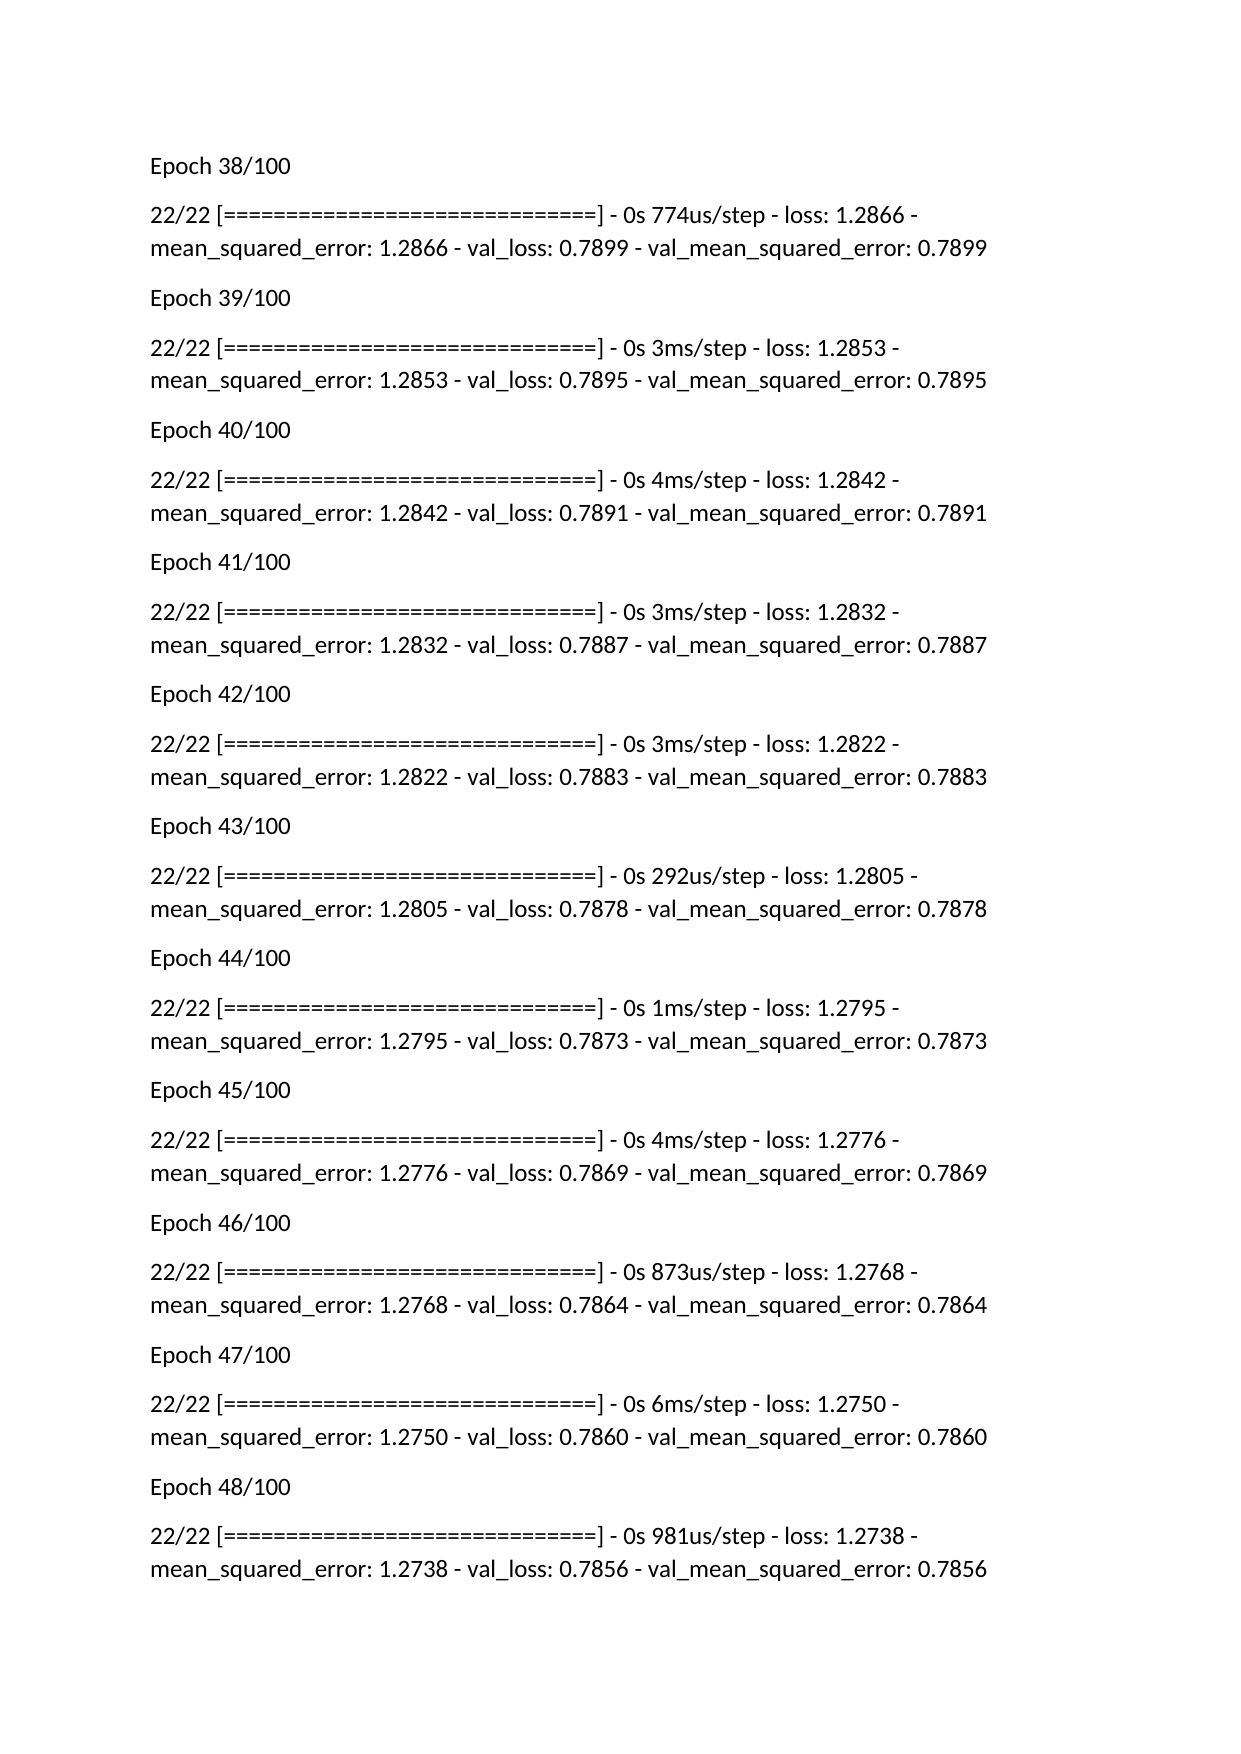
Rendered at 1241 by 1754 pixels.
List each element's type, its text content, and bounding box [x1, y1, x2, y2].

text Epoch 45/100 [150, 1074, 1090, 1105]
text 22/22 [==============================] - 0s 1ms/step - loss: 1.2795 - mean_squared_error: 1.2795 - val_loss: 0.7873 - val_mean_squared_error: 0.7873 [150, 992, 1090, 1056]
text 22/22 [==============================] - 0s 3ms/step - loss: 1.2832 - mean_squared_error: 1.2832 - val_loss: 0.7887 - val_mean_squared_error: 0.7887 [150, 596, 1090, 659]
text 22/22 [==============================] - 0s 4ms/step - loss: 1.2776 - mean_squared_error: 1.2776 - val_loss: 0.7869 - val_mean_squared_error: 0.7869 [150, 1124, 1090, 1188]
text Epoch 43/100 [150, 810, 1090, 841]
text Epoch 46/100 [150, 1207, 1090, 1237]
text Epoch 41/100 [150, 546, 1090, 577]
text Epoch 48/100 [150, 1471, 1090, 1501]
text Epoch 38/100 [150, 150, 1090, 181]
text Epoch 47/100 [150, 1339, 1090, 1369]
text 22/22 [==============================] - 0s 3ms/step - loss: 1.2853 - mean_squared_error: 1.2853 - val_loss: 0.7895 - val_mean_squared_error: 0.7895 [150, 332, 1090, 395]
text 22/22 [==============================] - 0s 3ms/step - loss: 1.2822 - mean_squared_error: 1.2822 - val_loss: 0.7883 - val_mean_squared_error: 0.7883 [150, 728, 1090, 791]
text Epoch 39/100 [150, 282, 1090, 313]
text Epoch 44/100 [150, 942, 1090, 973]
text Epoch 40/100 [150, 414, 1090, 445]
text 22/22 [==============================] - 0s 4ms/step - loss: 1.2842 - mean_squared_error: 1.2842 - val_loss: 0.7891 - val_mean_squared_error: 0.7891 [150, 464, 1090, 527]
text 22/22 [==============================] - 0s 774us/step - loss: 1.2866 - mean_squared_error: 1.2866 - val_loss: 0.7899 - val_mean_squared_error: 0.7899 [150, 199, 1090, 263]
text 22/22 [==============================] - 0s 6ms/step - loss: 1.2750 - mean_squared_error: 1.2750 - val_loss: 0.7860 - val_mean_squared_error: 0.7860 [150, 1388, 1090, 1452]
text 22/22 [==============================] - 0s 873us/step - loss: 1.2768 - mean_squared_error: 1.2768 - val_loss: 0.7864 - val_mean_squared_error: 0.7864 [150, 1256, 1090, 1320]
text 22/22 [==============================] - 0s 981us/step - loss: 1.2738 - mean_squared_error: 1.2738 - val_loss: 0.7856 - val_mean_squared_error: 0.7856 [150, 1520, 1090, 1584]
text 22/22 [==============================] - 0s 292us/step - loss: 1.2805 - mean_squared_error: 1.2805 - val_loss: 0.7878 - val_mean_squared_error: 0.7878 [150, 860, 1090, 923]
text Epoch 42/100 [150, 678, 1090, 709]
